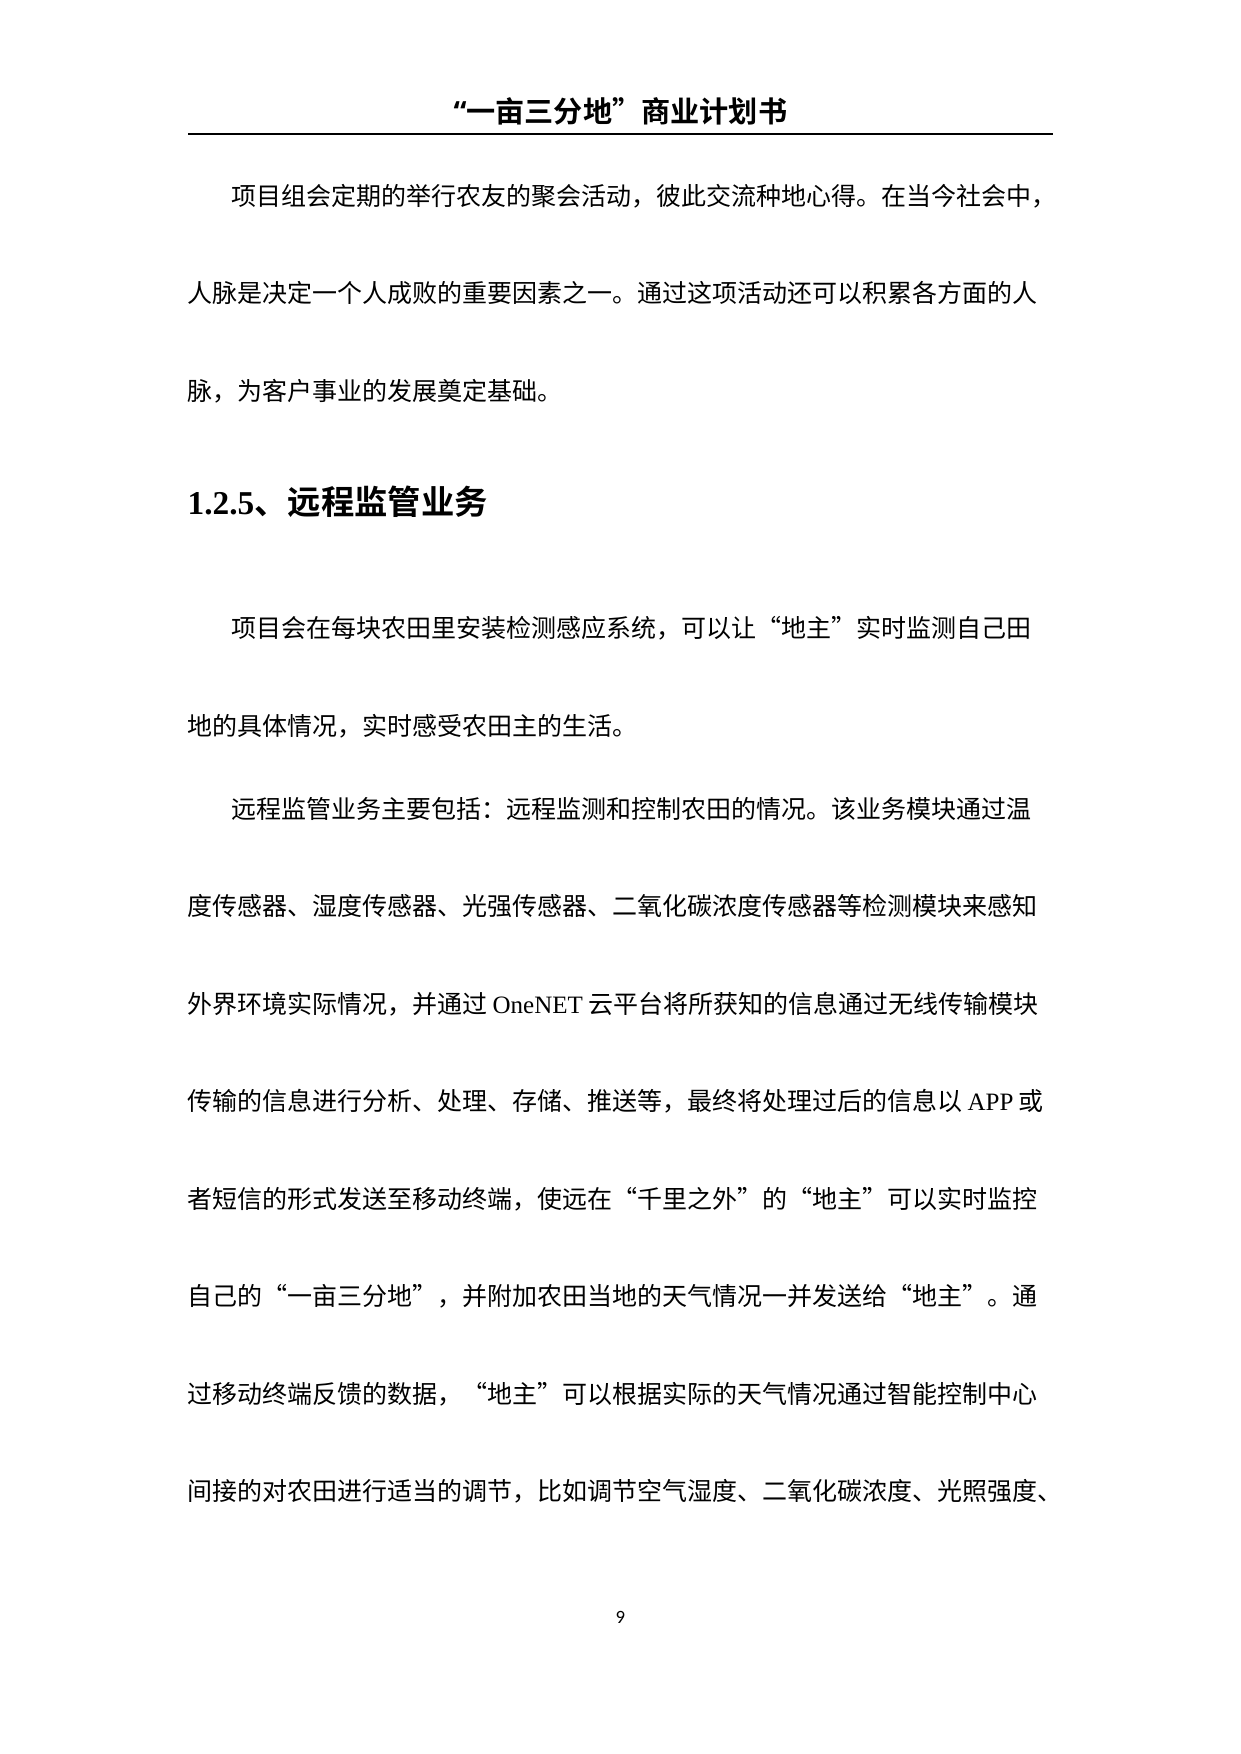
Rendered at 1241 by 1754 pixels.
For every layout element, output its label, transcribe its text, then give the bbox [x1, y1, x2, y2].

text 项目组会定期的举行农友的聚会活动，彼此交流种地心得。在当今社会中，人脉是决定一个人成败的重要因素之一。通过这项活动还可以积累各方面的人脉，为客户事业的发展奠定基础。 [187, 162, 1053, 422]
text 项目会在每块农田里安装检测感应系统，可以让“地主”实时监测自己田地的具体情况，实时感受农田主的生活。 [187, 594, 1053, 757]
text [187, 775, 1053, 1522]
subtitle 1.2.5、远程监管业务 [187, 467, 1053, 532]
